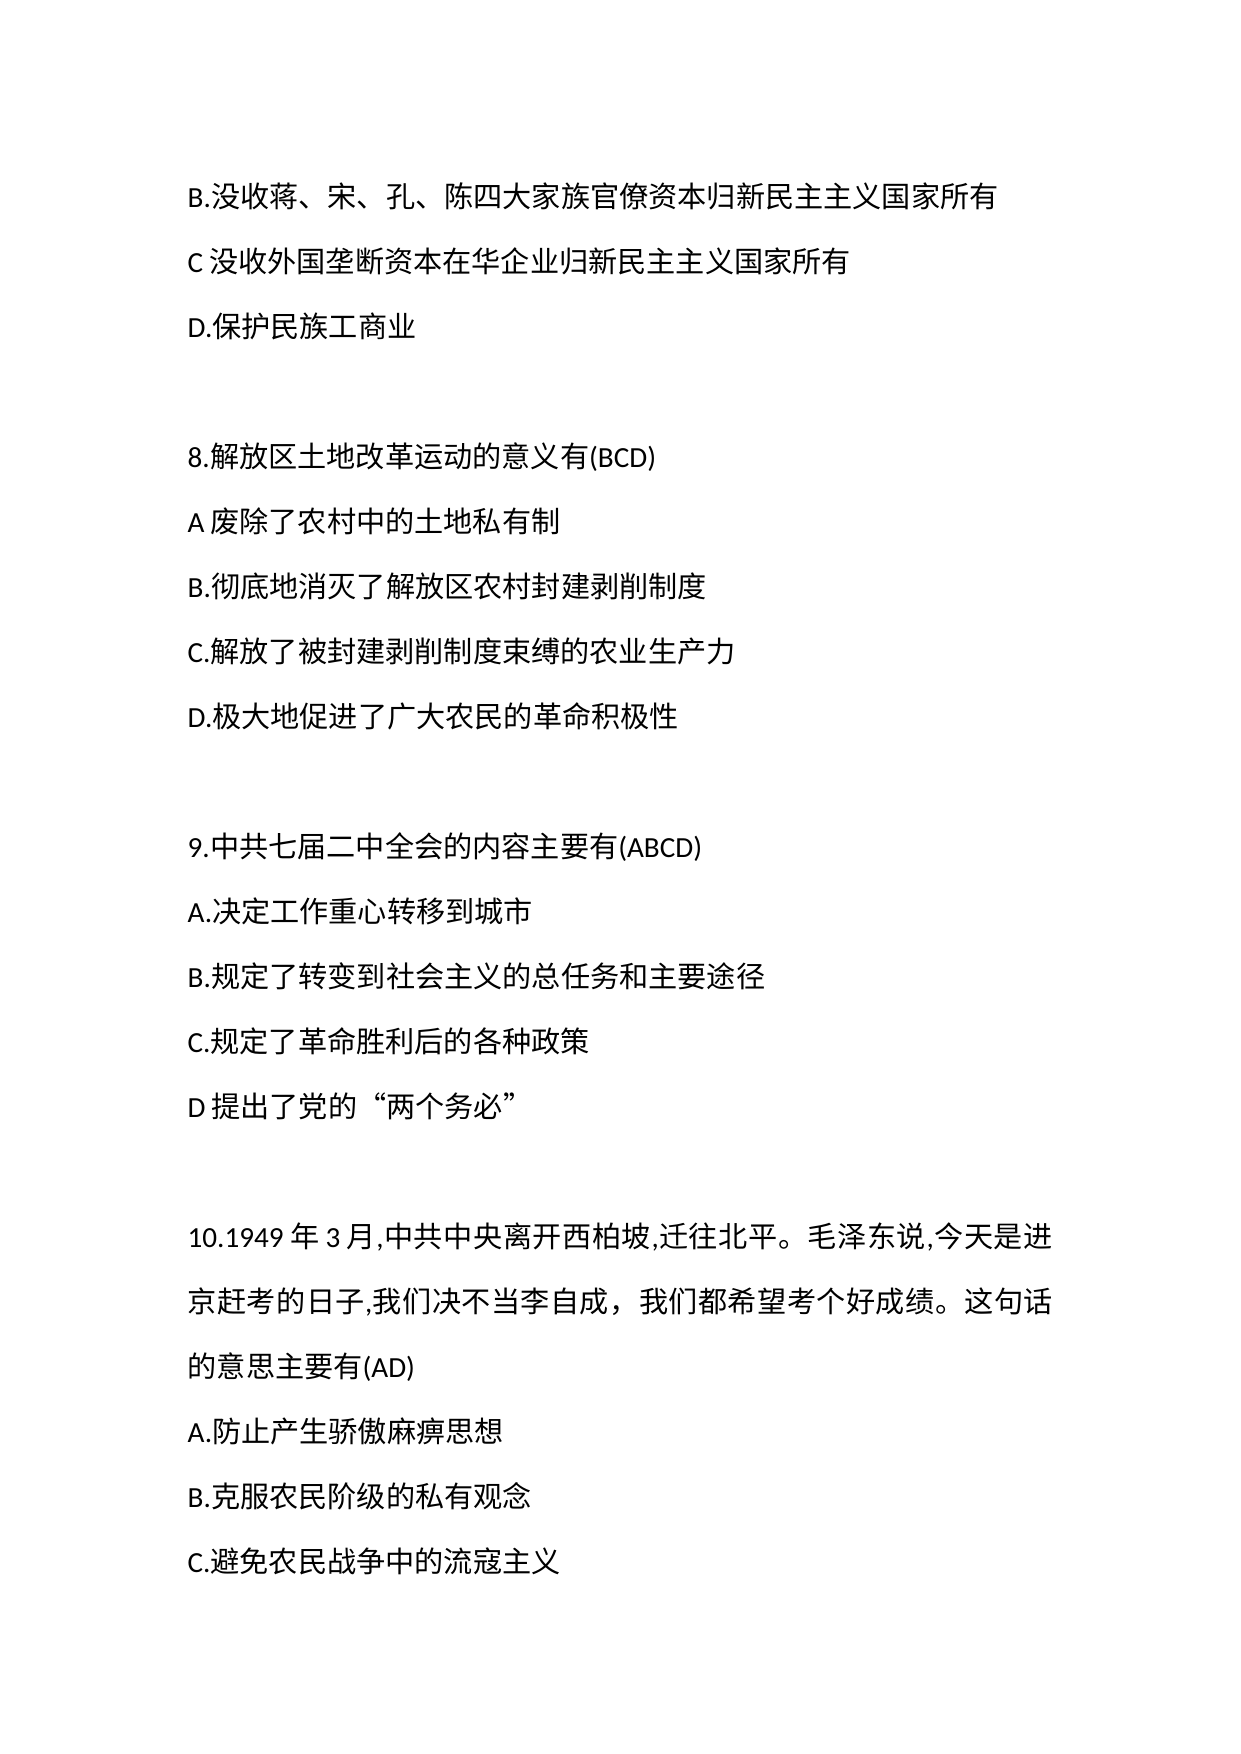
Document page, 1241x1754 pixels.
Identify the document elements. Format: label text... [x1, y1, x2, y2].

text 9.中共七届二中全会的内容主要有(ABCD) [187, 812, 1053, 877]
text B.克服农民阶级的私有观念 [187, 1462, 1053, 1527]
text 10.1949年3月,中共中央离开西柏坡,迁往北平。毛泽东说,今天是进京赶考的日子,我们决不当李自成，我们都希望考个好成绩。这句话的意思主要有(AD) [187, 1202, 1053, 1397]
text C.规定了革命胜利后的各种政策 [187, 1007, 1053, 1072]
text C没收外国垄断资本在华企业归新民主主义国家所有 [187, 227, 1053, 292]
text A.防止产生骄傲麻痹思想 [187, 1397, 1053, 1462]
text B.彻底地消灭了解放区农村封建剥削制度 [187, 552, 1053, 617]
text A废除了农村中的土地私有制 [187, 487, 1053, 552]
text B.规定了转变到社会主义的总任务和主要途径 [187, 942, 1053, 1007]
text C.解放了被封建剥削制度束缚的农业生产力 [187, 617, 1053, 682]
text D.保护民族工商业 [187, 292, 1053, 357]
text D.极大地促进了广大农民的革命积极性 [187, 682, 1053, 747]
text 8.解放区土地改革运动的意义有(BCD) [187, 422, 1053, 487]
text C.避免农民战争中的流寇主义 [187, 1527, 1053, 1592]
text B.没收蒋、宋、孔、陈四大家族官僚资本归新民主主义国家所有 [187, 162, 1053, 227]
text A.决定工作重心转移到城市 [187, 877, 1053, 942]
text D提出了党的“两个务必” [187, 1072, 1053, 1137]
